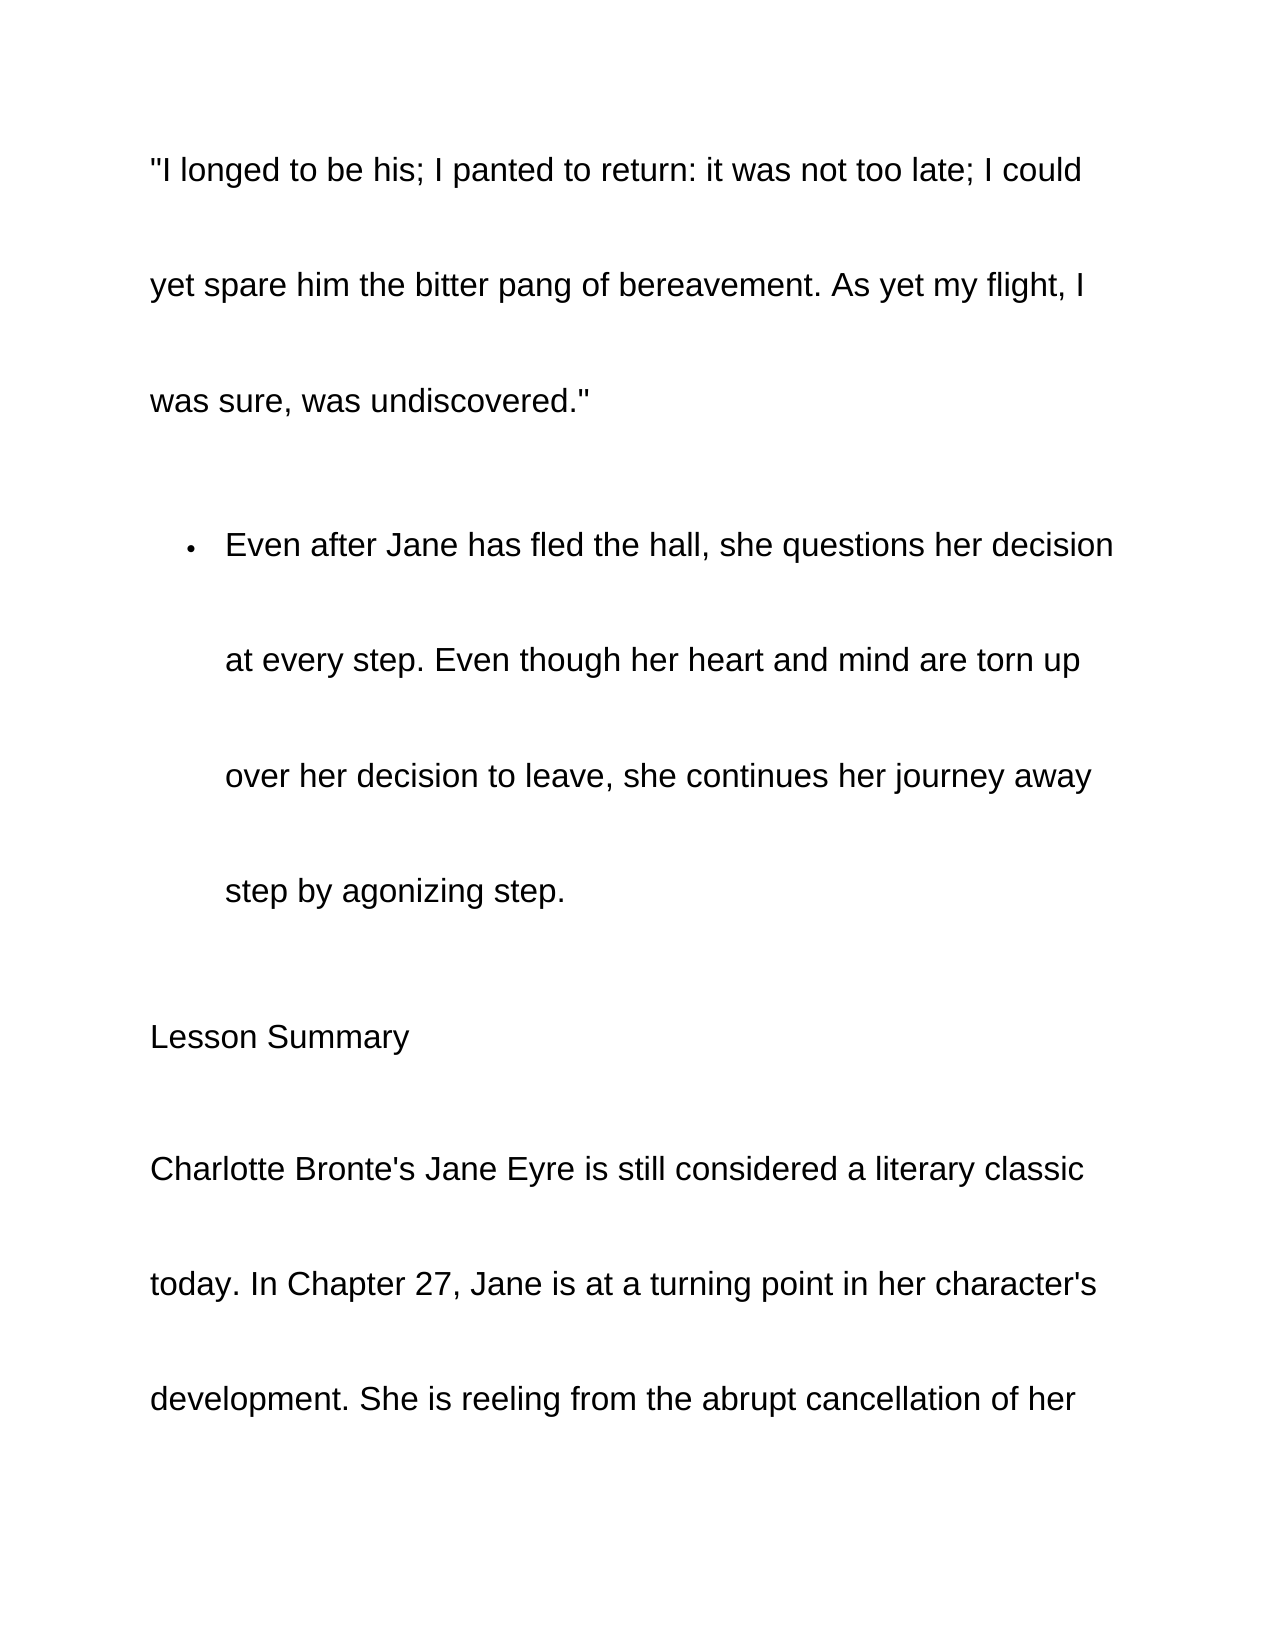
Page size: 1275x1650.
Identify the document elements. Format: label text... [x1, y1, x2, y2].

subtitle Lesson Summary [150, 1018, 1125, 1056]
text "I longed to be his; I panted to return: it was not too late; I could yet spare him the bitter pang of bereavement. As yet my flight, I was sure, was undiscovered." [150, 150, 1125, 419]
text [150, 1148, 1125, 1418]
list Even after Jane has fled the hall, she questions her decision at every step. Even though her heart and mind are torn up over her decision to leave, she continues her journey away step by agonizing step. [187, 525, 1125, 909]
